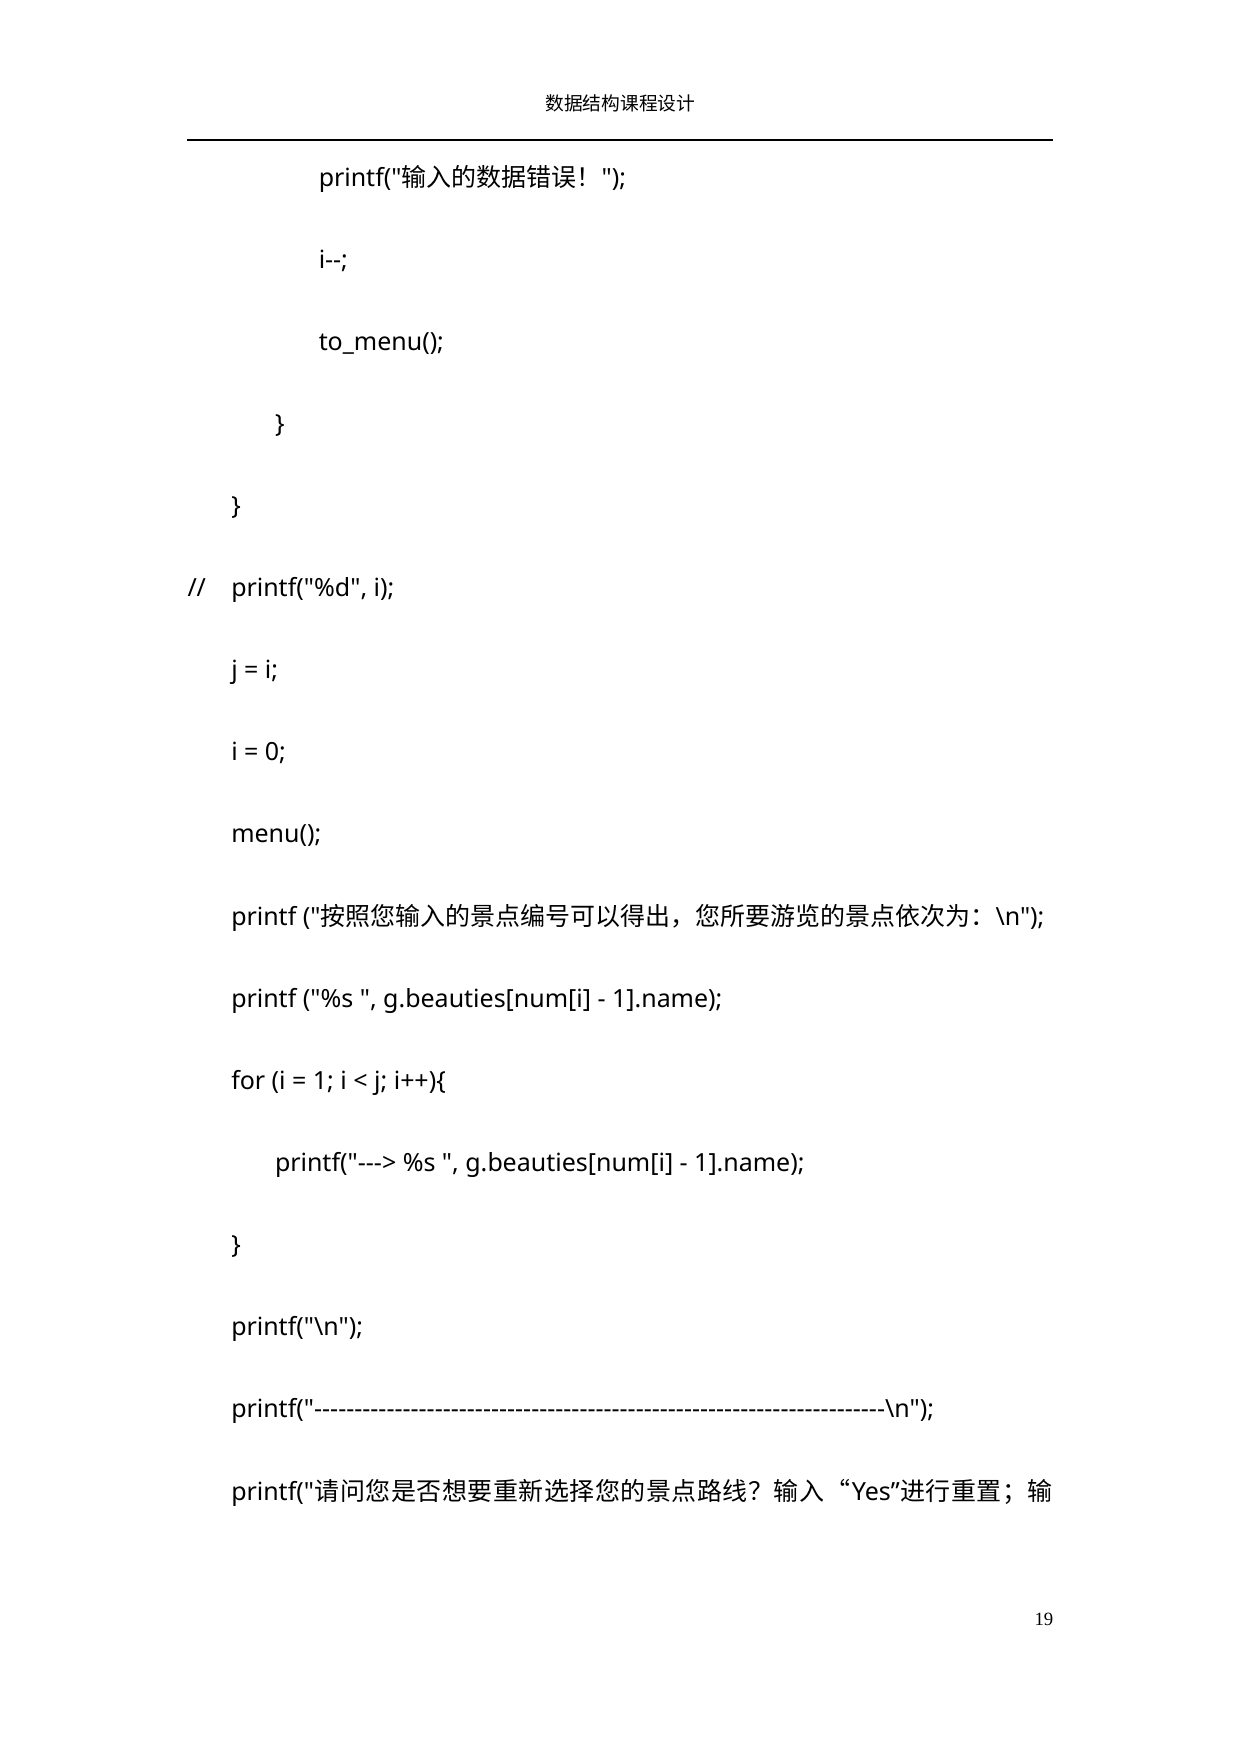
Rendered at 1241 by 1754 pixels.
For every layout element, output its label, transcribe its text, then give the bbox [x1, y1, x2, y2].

text } [187, 390, 1053, 455]
text printf("输入的数据错误！"); [187, 143, 1053, 208]
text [187, 1457, 1053, 1522]
text to_menu(); [187, 308, 1053, 373]
text j = i; [187, 636, 1053, 701]
text printf("---> %s ", g.beauties[num[i] - 1].name); [187, 1129, 1053, 1194]
text } [187, 1211, 1053, 1276]
text printf ("%s ", g.beauties[num[i] - 1].name); [187, 965, 1053, 1030]
text } [187, 472, 1053, 537]
text i--; [187, 226, 1053, 291]
text for (i = 1; i < j; i++){ [187, 1047, 1053, 1112]
text printf("\n"); [187, 1293, 1053, 1358]
text i = 0; [187, 718, 1053, 783]
text // printf("%d", i); [187, 554, 1053, 619]
text printf ("按照您输入的景点编号可以得出，您所要游览的景点依次为：\n"); [187, 882, 1053, 947]
text printf("-----------------------------------------------------------------------\n"); [187, 1375, 1053, 1440]
text menu(); [187, 800, 1053, 865]
